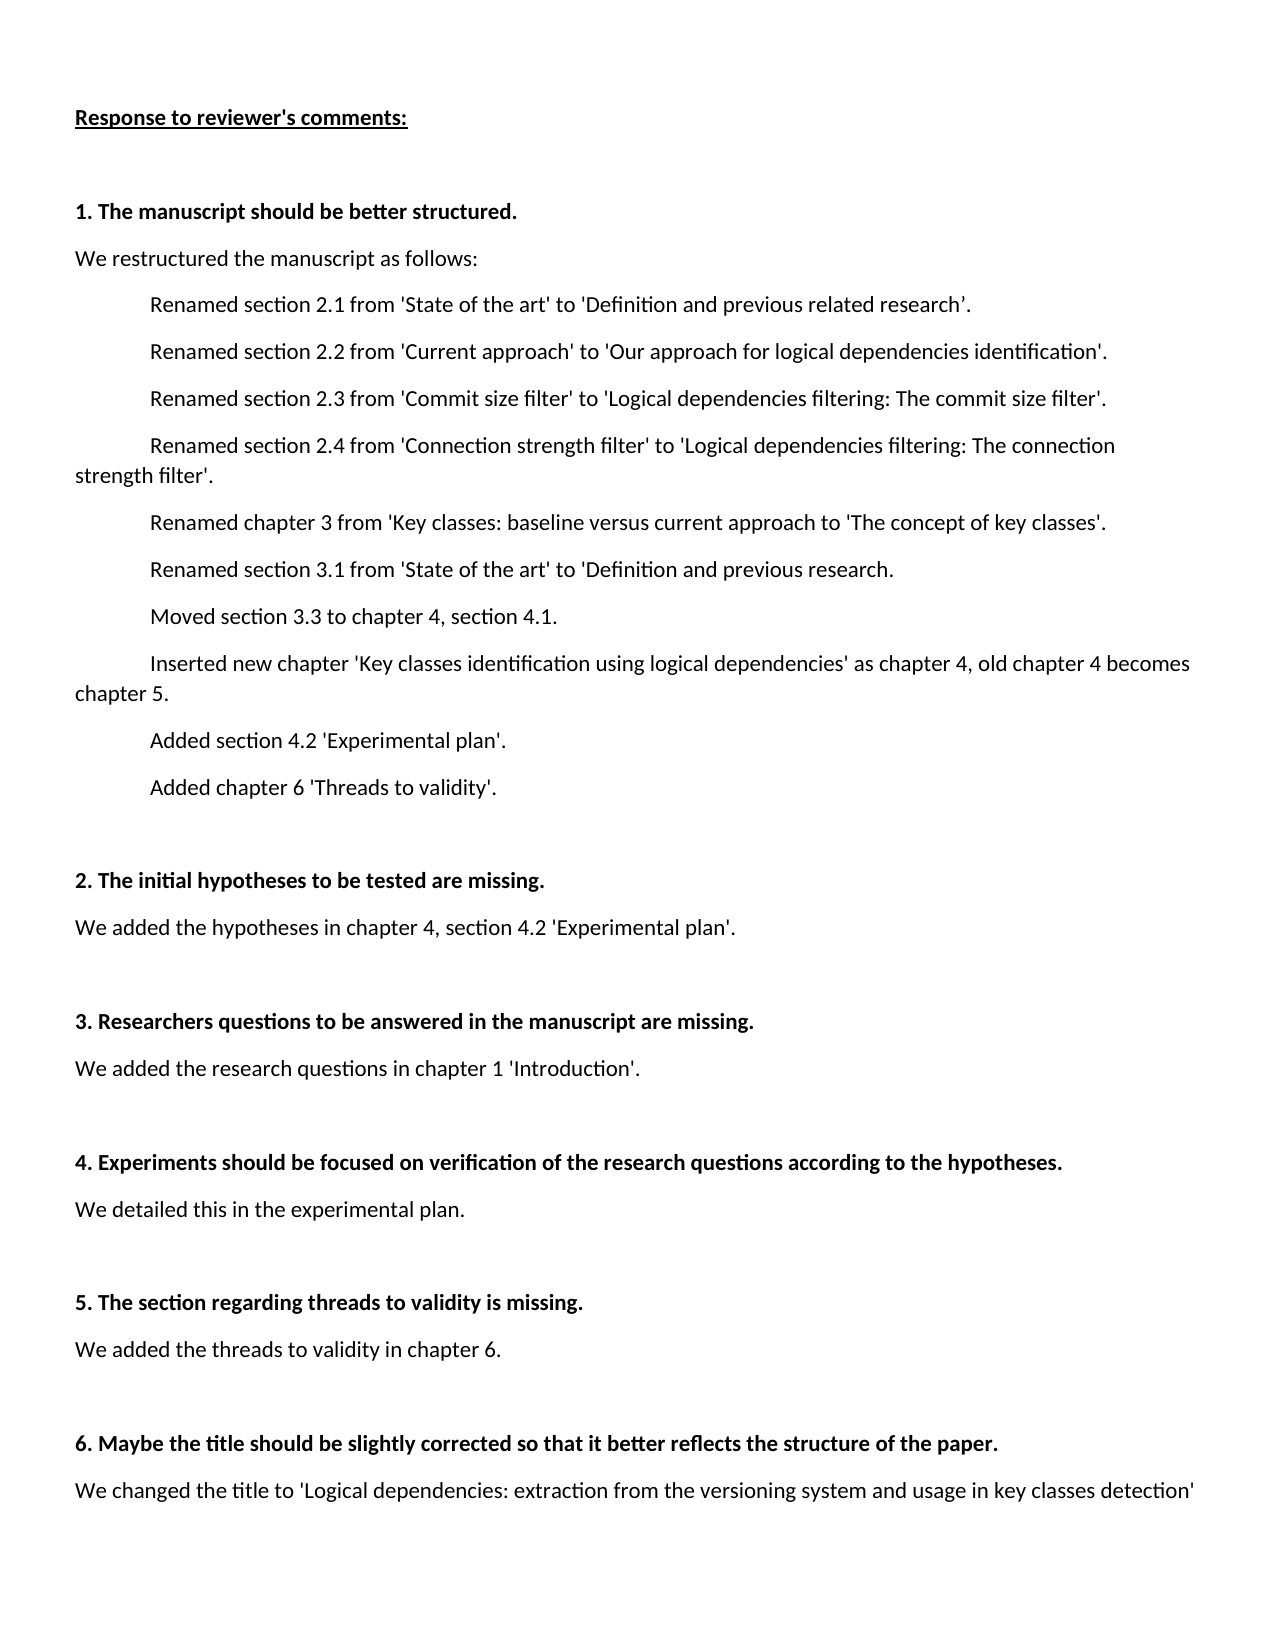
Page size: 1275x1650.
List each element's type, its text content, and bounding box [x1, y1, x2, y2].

text Inserted new chapter 'Key classes identification using logical dependencies' as chapter 4, old chapter 4 becomes chapter 5. [75, 649, 1200, 707]
text Renamed section 2.2 from 'Current approach' to 'Our approach for logical dependencies identification'. [75, 337, 1200, 365]
text Added section 4.2 'Experimental plan'. [75, 726, 1200, 754]
text We detailed this in the experimental plan. [75, 1195, 1200, 1223]
text We restructured the manuscript as follows: [75, 244, 1200, 272]
text Renamed section 2.1 from 'State of the art' to 'Definition and previous related research’. [75, 291, 1200, 318]
text Renamed section 2.3 from 'Commit size filter' to 'Logical dependencies filtering: The commit size filter'. [75, 384, 1200, 412]
text 4. Experiments should be focused on verification of the research questions according to the hypotheses. [75, 1148, 1200, 1176]
text 6. Maybe the title should be slightly corrected so that it better reflects the structure of the paper. [75, 1429, 1200, 1457]
text 2. The initial hypotheses to be tested are missing. [75, 867, 1200, 894]
text Added chapter 6 'Threads to validity'. [75, 773, 1200, 801]
text Moved section 3.3 to chapter 4, section 4.1. [75, 602, 1200, 630]
text 1. The manuscript should be better structured. [75, 197, 1200, 225]
text We changed the title to 'Logical dependencies: extraction from the versioning system and usage in key classes detection' [75, 1476, 1200, 1504]
text We added the threads to validity in chapter 6. [75, 1335, 1200, 1363]
text 5. The section regarding threads to validity is missing. [75, 1288, 1200, 1316]
text Renamed section 3.1 from 'State of the art' to 'Definition and previous research. [75, 555, 1200, 583]
text Renamed chapter 3 from 'Key classes: baseline versus current approach to 'The concept of key classes'. [75, 508, 1200, 536]
text 3. Researchers questions to be answered in the manuscript are missing. [75, 1007, 1200, 1035]
text Renamed section 2.4 from 'Connection strength filter' to 'Logical dependencies filtering: The connection strength filter'. [75, 431, 1200, 489]
text We added the research questions in chapter 1 'Introduction'. [75, 1054, 1200, 1082]
text Response to reviewer's comments: [75, 103, 1200, 131]
text We added the hypotheses in chapter 4, section 4.2 'Experimental plan'. [75, 913, 1200, 941]
